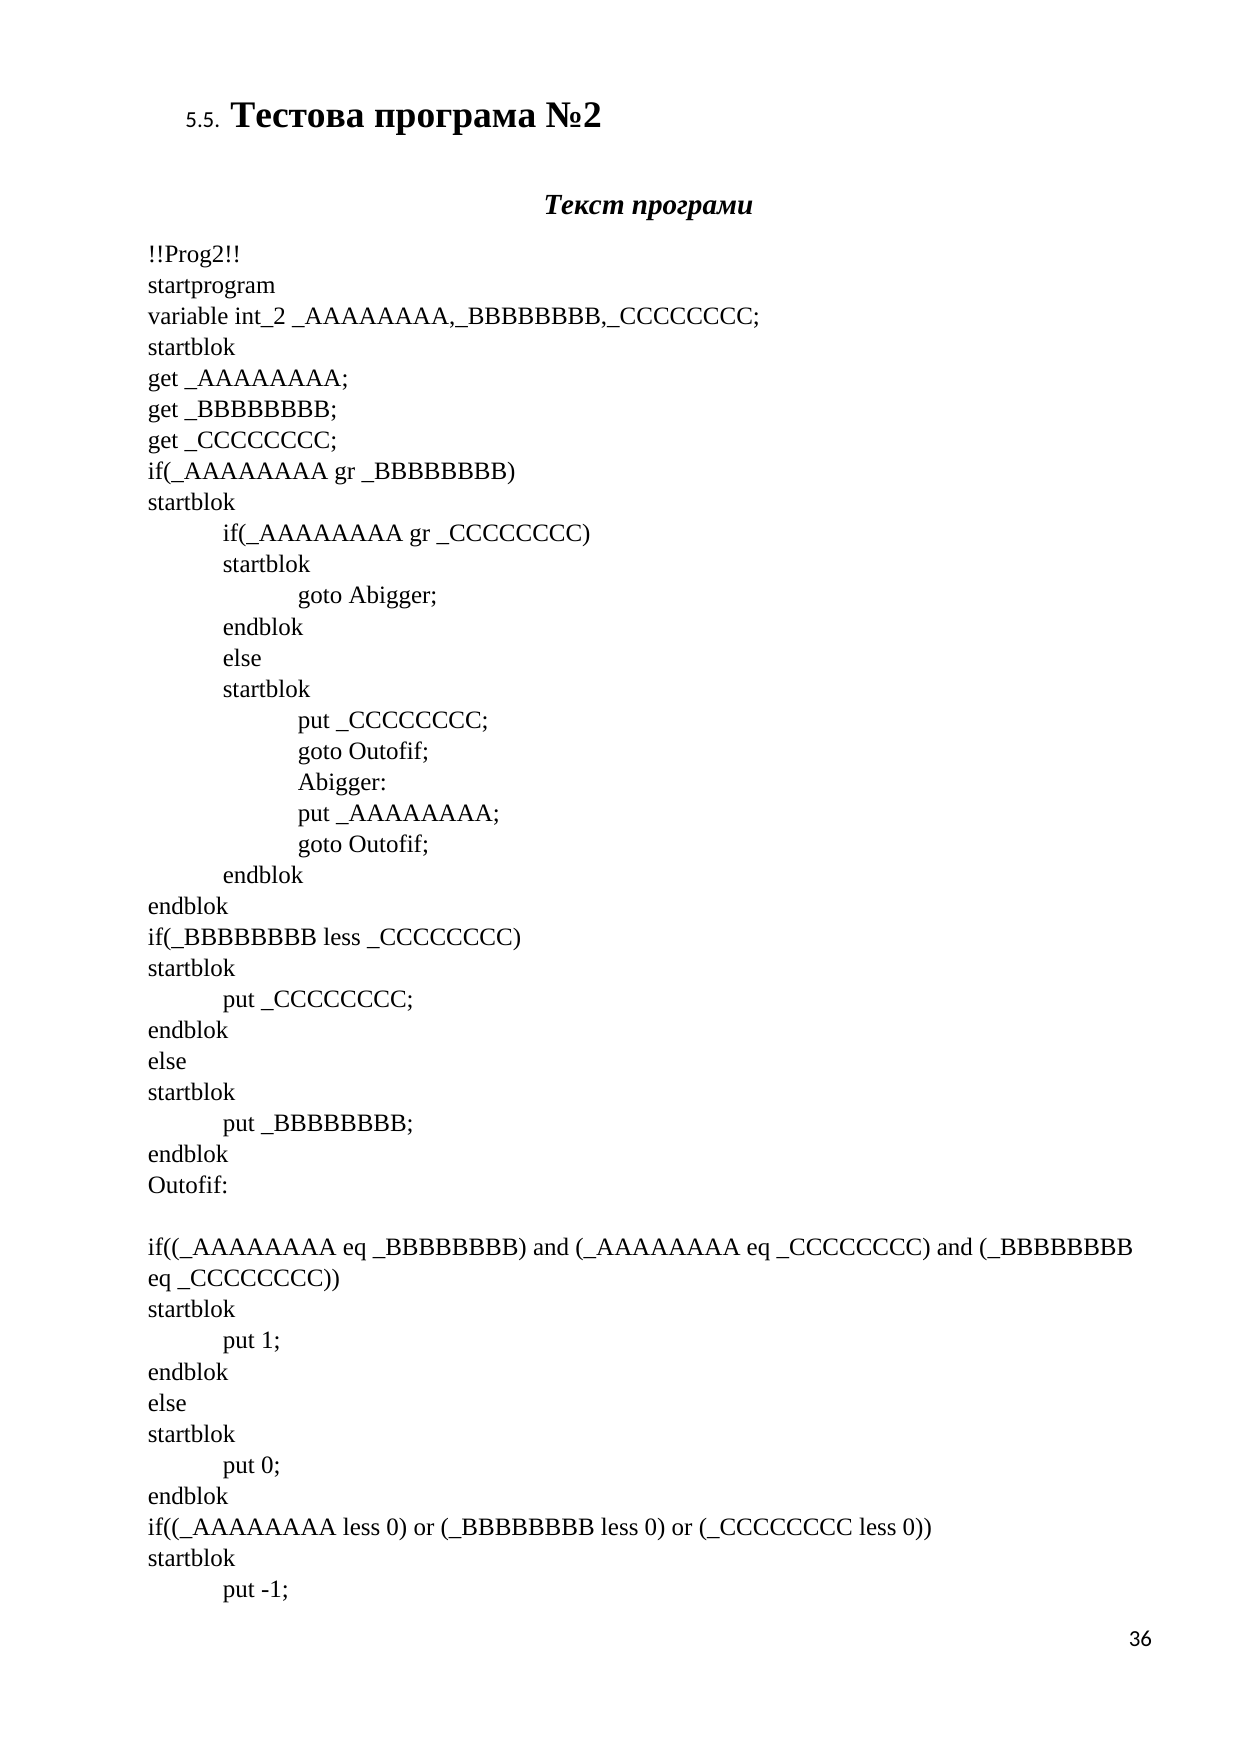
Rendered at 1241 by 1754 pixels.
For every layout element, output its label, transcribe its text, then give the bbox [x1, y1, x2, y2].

text startblok [148, 1077, 1152, 1106]
text endblok [148, 1015, 1152, 1044]
text put 1; [148, 1326, 1152, 1354]
text if(_AAAAAAAA gr _BBBBBBBB) [148, 456, 1152, 485]
text startprogram [148, 270, 1152, 299]
text Текст програми [148, 187, 1152, 221]
text put _BBBBBBBB; [148, 1108, 1152, 1137]
text put _CCCCCCCC; [148, 705, 1152, 733]
text startblok [148, 674, 1152, 702]
text goto Outofif; [148, 736, 1152, 764]
text Abigger: [148, 767, 1152, 796]
text if((_AAAAAAAA less 0) or (_BBBBBBBB less 0) or (_CCCCCCCC less 0)) [148, 1512, 1152, 1541]
text startblok [148, 1419, 1152, 1447]
text startblok [148, 332, 1152, 361]
text startblok [148, 1543, 1152, 1572]
text goto Abigger; [148, 581, 1152, 609]
list Тестова програма №2 [185, 93, 1152, 136]
text if(_BBBBBBBB less _CCCCCCCC) [148, 922, 1152, 951]
text put _AAAAAAAA; [148, 798, 1152, 827]
text if((_AAAAAAAA eq _BBBBBBBB) and (_AAAAAAAA eq _CCCCCCCC) and (_BBBBBBBB eq _CCCCCCCC)) [148, 1232, 1152, 1292]
text if(_AAAAAAAA gr _CCCCCCCC) [148, 518, 1152, 547]
text startblok [148, 549, 1152, 578]
text else [148, 1388, 1152, 1416]
text put 0; [148, 1450, 1152, 1478]
text variable int_2 _AAAAAAAA,_BBBBBBBB,_CCCCCCCC; [148, 301, 1152, 330]
text endblok [148, 612, 1152, 640]
text endblok [148, 1139, 1152, 1168]
text get _BBBBBBBB; [148, 394, 1152, 423]
text put -1; [148, 1574, 1152, 1603]
text startblok [148, 487, 1152, 516]
text endblok [148, 860, 1152, 889]
text get _CCCCCCCC; [148, 425, 1152, 454]
text else [148, 643, 1152, 671]
text put _CCCCCCCC; [148, 984, 1152, 1013]
text startblok [148, 953, 1152, 982]
text !!Prog2!! [148, 239, 1152, 268]
text Outofif: [148, 1170, 1152, 1199]
text else [148, 1046, 1152, 1075]
text endblok [148, 891, 1152, 920]
text endblok [148, 1481, 1152, 1509]
text endblok [148, 1357, 1152, 1385]
text goto Outofif; [148, 829, 1152, 858]
text startblok [148, 1294, 1152, 1323]
text get _AAAAAAAA; [148, 363, 1152, 392]
